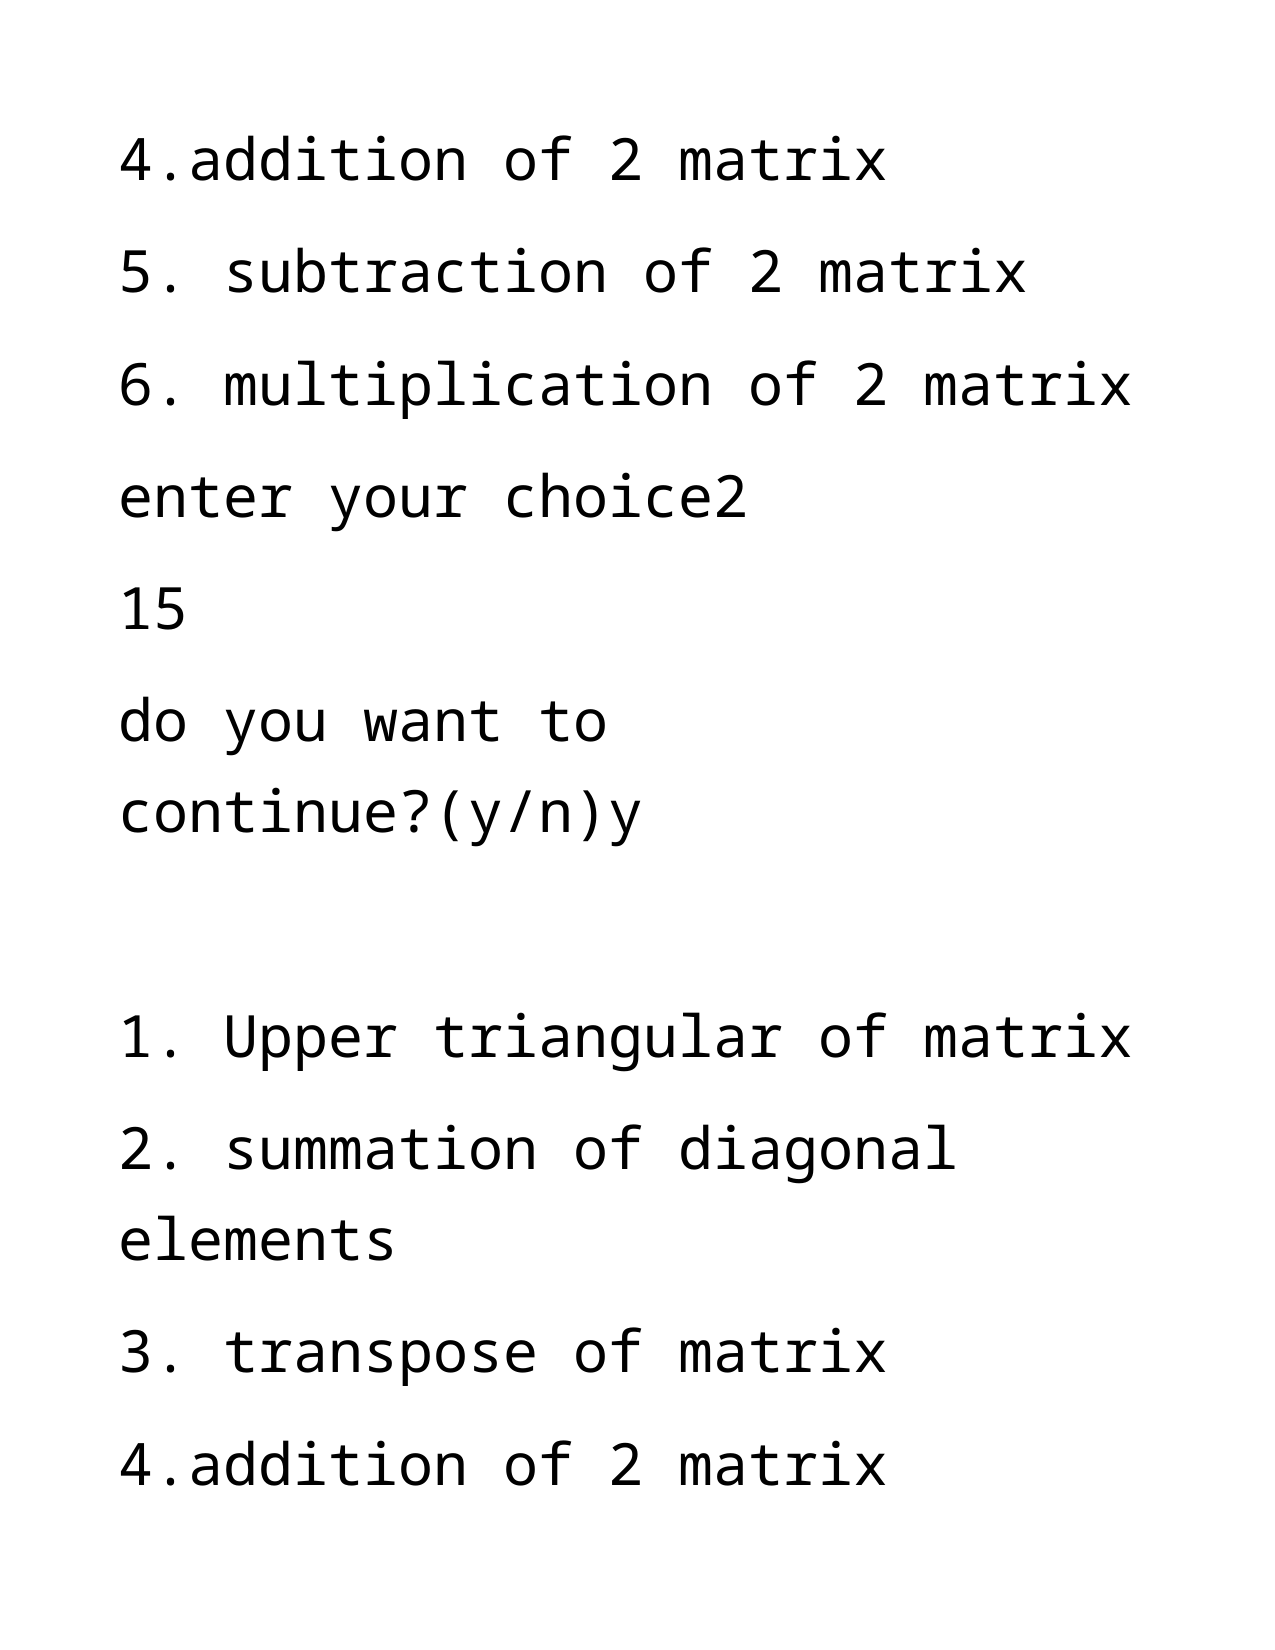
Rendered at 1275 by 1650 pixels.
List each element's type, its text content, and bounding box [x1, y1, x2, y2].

text 15 [118, 567, 1157, 646]
text 6. multiplication of 2 matrix [118, 342, 1157, 422]
text 3. transpose of matrix [118, 1311, 1157, 1390]
text 4.addition of 2 matrix [118, 118, 1157, 198]
text do you want to continue?(y/n)y [118, 679, 1157, 850]
text enter your choice2 [118, 455, 1157, 534]
text 4.addition of 2 matrix [118, 1423, 1157, 1502]
text 2. summation of diagonal elements [118, 1107, 1157, 1278]
text 5. subtraction of 2 matrix [118, 230, 1157, 310]
text 1. Upper triangular of matrix [118, 995, 1157, 1074]
